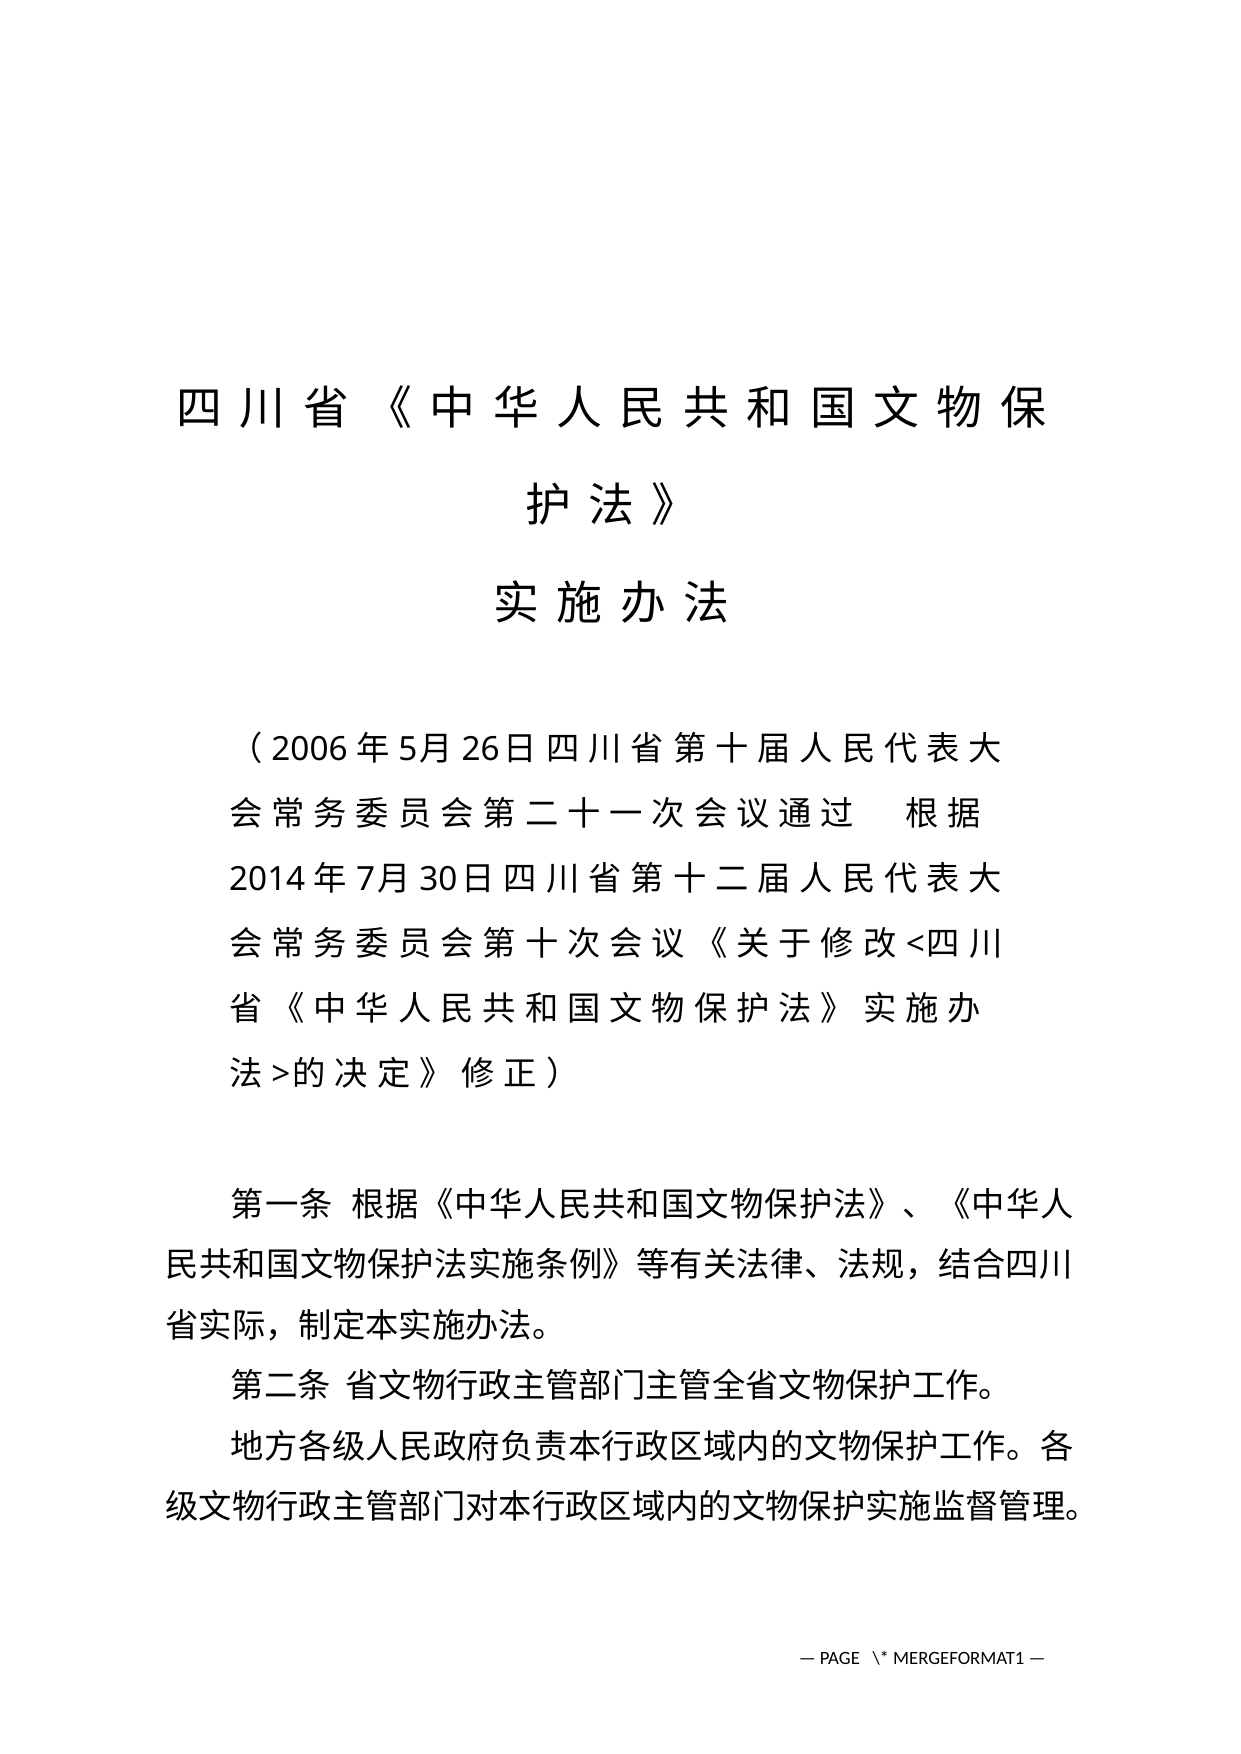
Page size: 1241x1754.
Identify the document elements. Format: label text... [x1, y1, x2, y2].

text 地方各级人民政府负责本行政区域内的文物保护工作。各级文物行政主管部门对本行政区域内的文物保护实施监督管理。 [165, 1410, 1075, 1531]
text 第一条 根据《中华人民共和国文物保护法》、《中华人民共和国文物保护法实施条例》等有关法律、法规，结合四川省实际，制定本实施办法。 [165, 1168, 1075, 1349]
text 实施办法 [165, 551, 1075, 648]
text 第二条 省文物行政主管部门主管全省文物保护工作。 [165, 1349, 1075, 1410]
text （2006年5月26日四川省第十届人民代表大会常务委员会第二十一次会议通过 根据2014年7月30日四川省第十二届人民代表大会常务委员会第十次会议《关于修改<四川省《中华人民共和国文物保护法》实施办法>的决定》修正） [229, 713, 1011, 1103]
text 四川省《中华人民共和国文物保护法》 [165, 356, 1075, 551]
